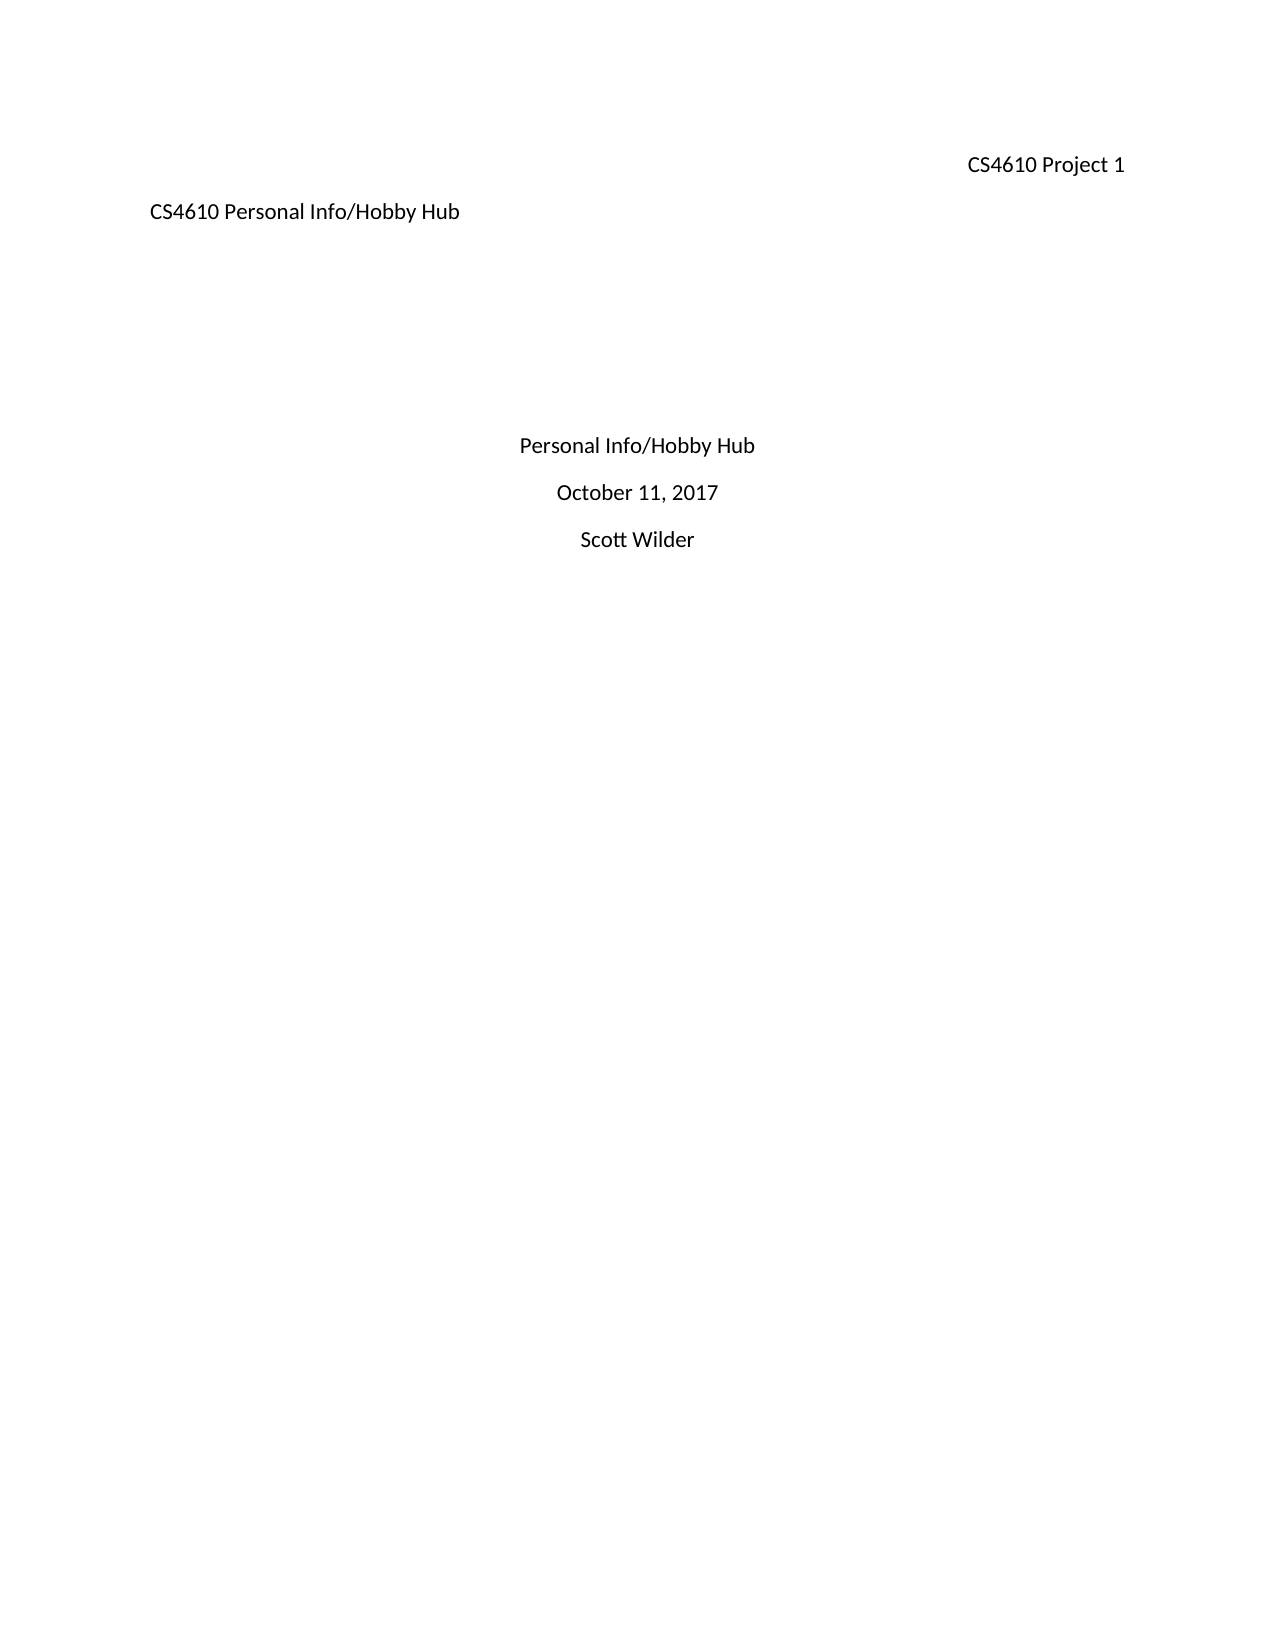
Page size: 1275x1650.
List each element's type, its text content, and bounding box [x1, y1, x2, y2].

text October 11, 2017 [150, 478, 1125, 506]
text Personal Info/Hobby Hub [150, 431, 1125, 459]
text CS4610 Personal Info/Hobby Hub [150, 197, 1125, 225]
text Scott Wilder [150, 525, 1125, 553]
text CS4610 Project 1 [150, 150, 1125, 178]
